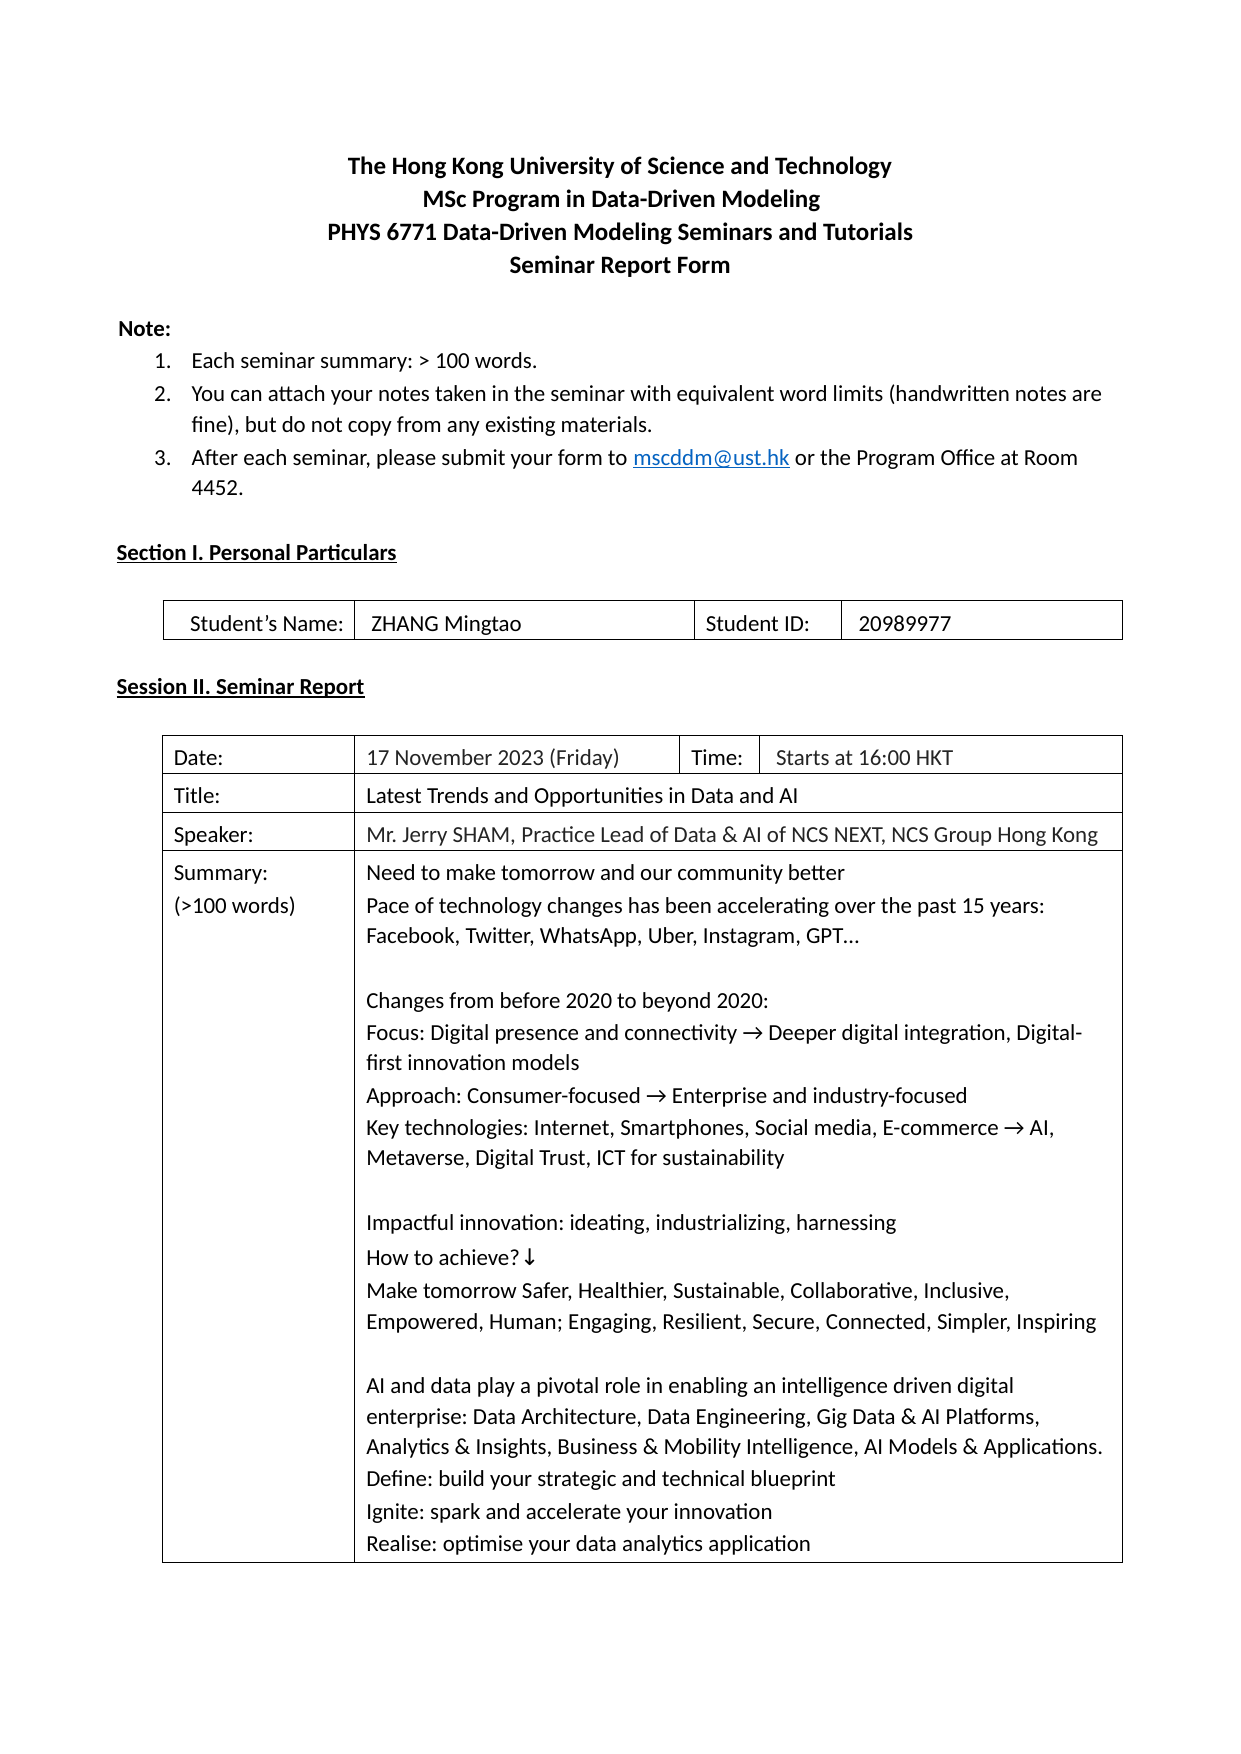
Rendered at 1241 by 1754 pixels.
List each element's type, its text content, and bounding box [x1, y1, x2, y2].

text Note: [118, 314, 1122, 342]
table_cell Need to make tomorrow and our community better Pace of technology changes has been accelerating over the past 15 years: Facebook, Twitter, WhatsApp, Uber, Instagram, GPT… Changes from before 2020 to beyond 2020: Focus: Digital presence and connectivity → Deeper digital integration, Digital-first innovation models Approach: Consumer-focused → Enterprise and industry-focused Key technologies: Internet, Smartphones, Social media, E-commerce → AI, Metaverse, Digital Trust, ICT for sustainability Impactful innovation: ideating, industrializing, harnessing How to achieve?↓ Make tomorrow Safer, Healthier, Sustainable, Collaborative, Inclusive, Empowered, Human; Engaging, Resilient, Secure, Connected, Simpler, Inspiring AI and data play a pivotal role in enabling an intelligence driven digital enterprise: Data Architecture, Data Engineering, Gig Data & AI Platforms, Analytics & Insights, Business & Mobility Intelligence, AI Models & Applications. Define: build your strategic and technical blueprint Ignite: spark and accelerate your innovation Realise: optimise your data analytics application [355, 851, 1122, 1562]
table_cell Title: [163, 774, 354, 812]
table_header Student’s Name: [164, 601, 354, 639]
text Section I. Personal Particulars [116, 538, 1122, 566]
list Each seminar summary: > 100 words. [154, 346, 1122, 374]
table_header ZHANG Mingtao [355, 601, 694, 639]
text Seminar Report Form [118, 249, 1122, 279]
table_header Date: [163, 736, 354, 773]
table_header Student ID: [695, 601, 841, 639]
table_header Starts at 16:00 HKT [760, 736, 1122, 773]
list After each seminar, please submit your form to mscddm@ust.hk or the Program Office at Room 4452. [154, 443, 1122, 501]
text PHYS 6771 Data-Driven Modeling Seminars and Tutorials [118, 216, 1122, 246]
list You can attach your notes taken in the seminar with equivalent word limits (handwritten notes are fine), but do not copy from any existing materials. [154, 379, 1122, 438]
text Session II. Seminar Report [116, 672, 1122, 700]
table_header Time: [680, 736, 759, 773]
table_cell Mr. Jerry SHAM, Practice Lead of Data & AI of NCS NEXT, NCS Group Hong Kong [355, 813, 1122, 850]
text MSc Program in Data-Driven Modeling [118, 183, 1119, 213]
text The Hong Kong University of Science and Technology [118, 150, 1122, 181]
table_cell Latest Trends and Opportunities in Data and AI [355, 774, 1122, 812]
table_cell Speaker: [163, 813, 354, 850]
table_cell Summary: (>100 words) [163, 851, 354, 1562]
table_header 17 November 2023 (Friday) [355, 736, 679, 773]
table_header 20989977 [842, 601, 1122, 639]
